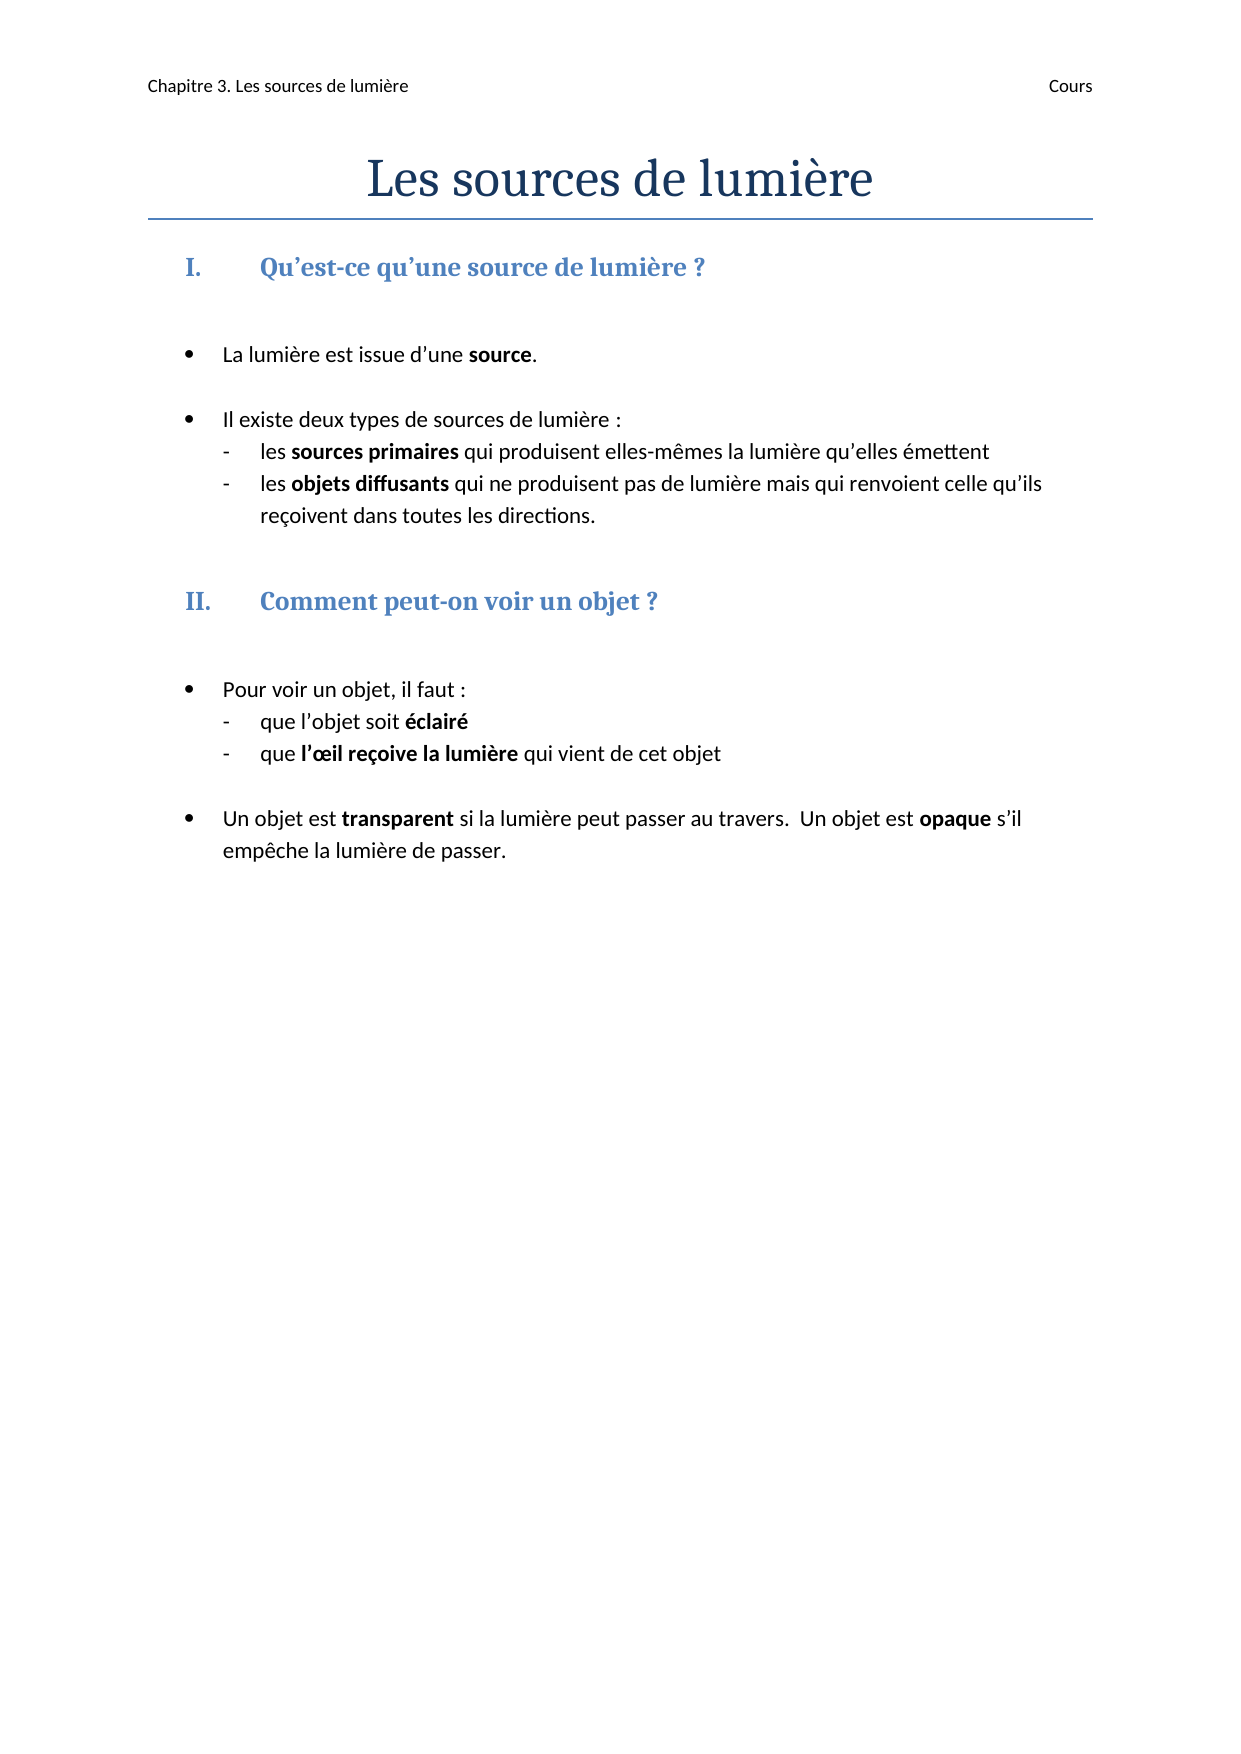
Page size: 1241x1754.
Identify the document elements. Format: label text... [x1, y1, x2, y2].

subtitle Qu’est-ce qu’une source de lumière ? [185, 252, 1093, 283]
list Pour voir un objet, il faut : [185, 675, 1093, 703]
list que l’œil reçoive la lumière qui vient de cet objet [223, 739, 1093, 768]
title Les sources de lumière [148, 148, 1093, 218]
list La lumière est issue d’une source. [185, 340, 1093, 368]
list Il existe deux types de sources de lumière : [185, 405, 1093, 433]
list que l’objet soit éclairé [223, 707, 1093, 735]
list les objets diffusants qui ne produisent pas de lumière mais qui renvoient celle qu’ils reçoivent dans toutes les directions. [223, 469, 1093, 529]
list les sources primaires qui produisent elles-mêmes la lumière qu’elles émettent [223, 437, 1093, 465]
subtitle Comment peut-on voir un objet ? [185, 586, 1093, 618]
list Un objet est transparent si la lumière peut passer au travers. Un objet est opaque s’il empêche la lumière de passer. [185, 804, 1093, 864]
